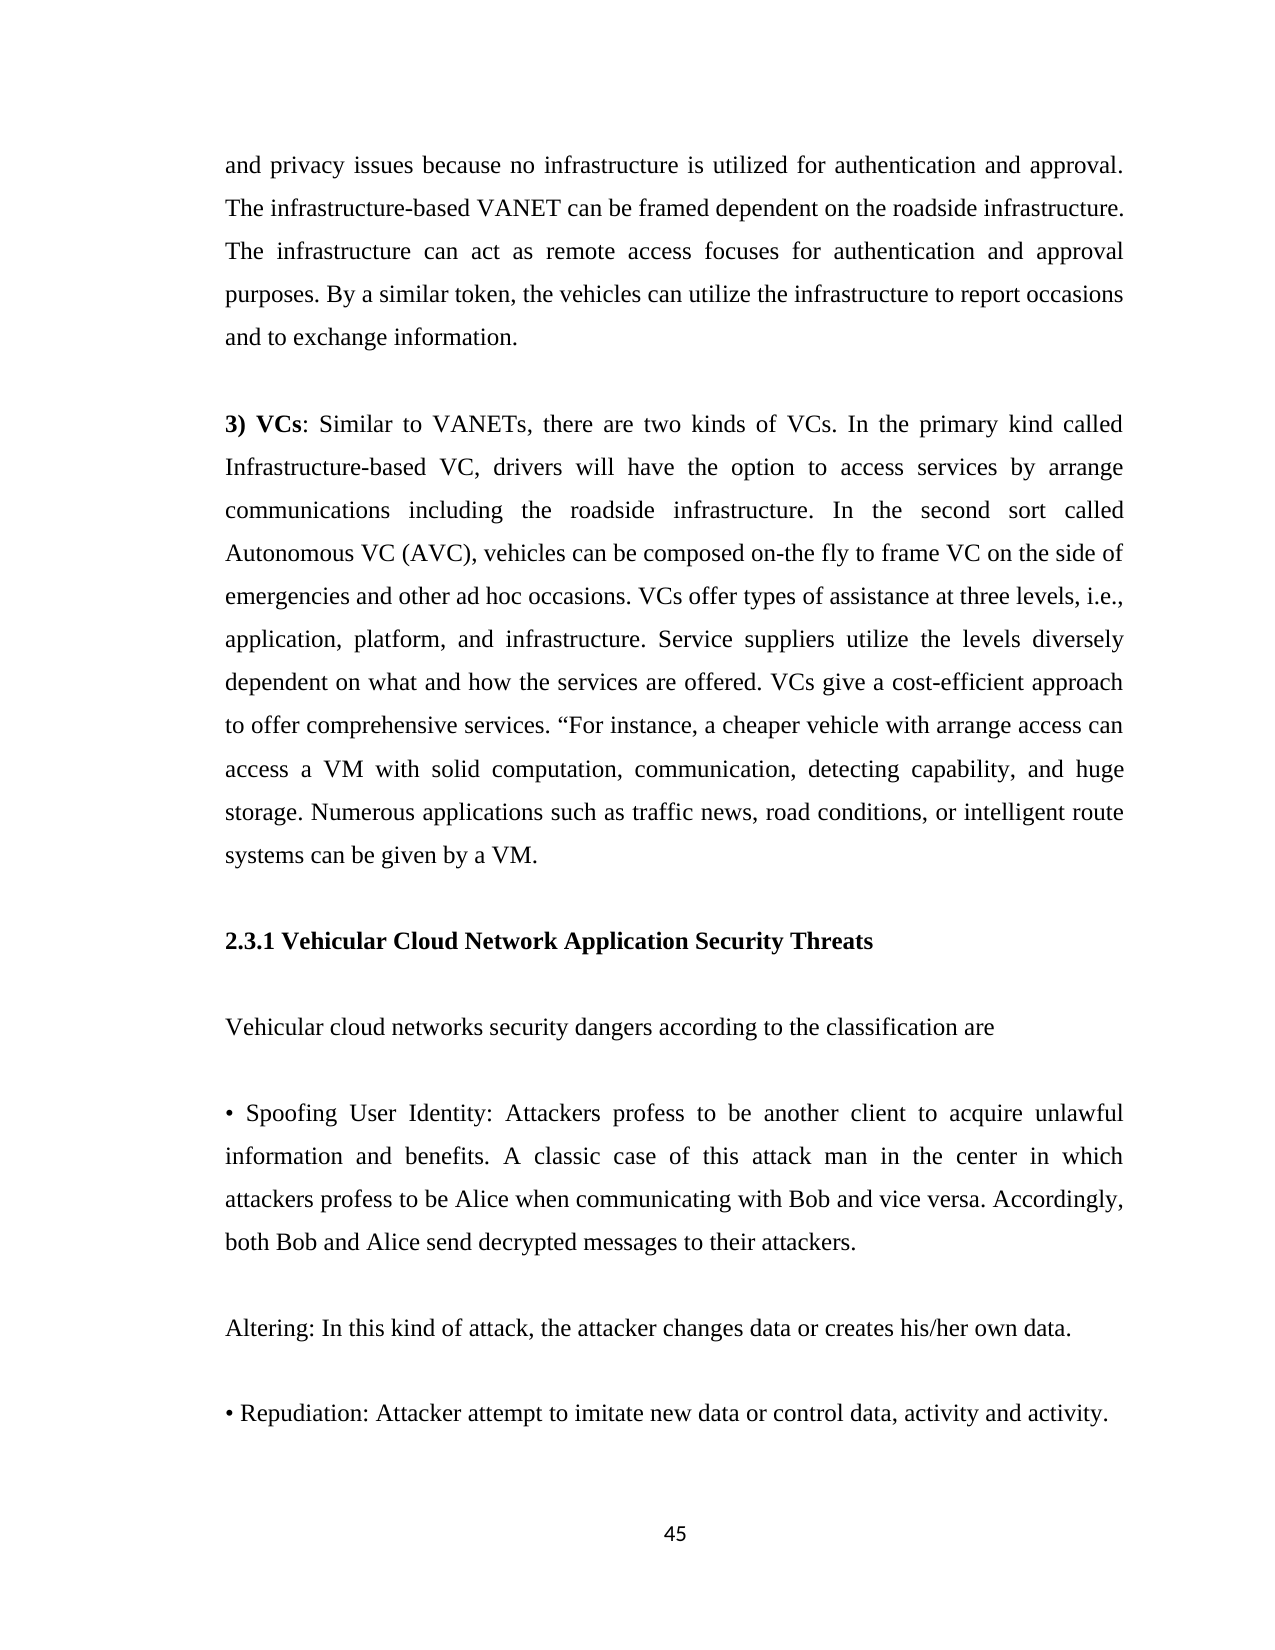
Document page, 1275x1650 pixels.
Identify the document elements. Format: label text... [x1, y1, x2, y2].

text Altering: In this kind of attack, the attacker changes data or creates his/her own data. [225, 1313, 1125, 1342]
text 3) VCs: Similar to VANETs, there are two kinds of VCs. In the primary kind called Infrastructure-based VC, drivers will have the option to access services by arrange communications including the roadside infrastructure. In the second sort called Autonomous VC (AVC), vehicles can be composed on-the fly to frame VC on the side of emergencies and other ad hoc occasions. VCs offer types of assistance at three levels, i.e., application, platform, and infrastructure. Service suppliers utilize the levels diversely dependent on what and how the services are offered. VCs give a cost-efficient approach to offer comprehensive services. “For instance, a cheaper vehicle with arrange access can access a VM with solid computation, communication, detecting capability, and huge storage. Numerous applications such as traffic news, road conditions, or intelligent route systems can be given by a VM. [225, 409, 1125, 869]
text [225, 150, 1125, 351]
text • Repudiation: Attacker attempt to imitate new data or control data, activity and activity. [225, 1398, 1125, 1427]
text • Spoofing User Identity: Attackers profess to be another client to acquire unlawful information and benefits. A classic case of this attack man in the center in which attackers profess to be Alice when communicating with Bob and vice versa. Accordingly, both Bob and Alice send decrypted messages to their attackers. [225, 1098, 1125, 1256]
text Vehicular cloud networks security dangers according to the classification are [225, 1012, 1125, 1041]
text 2.3.1 Vehicular Cloud Network Application Security Threats [225, 926, 1125, 955]
